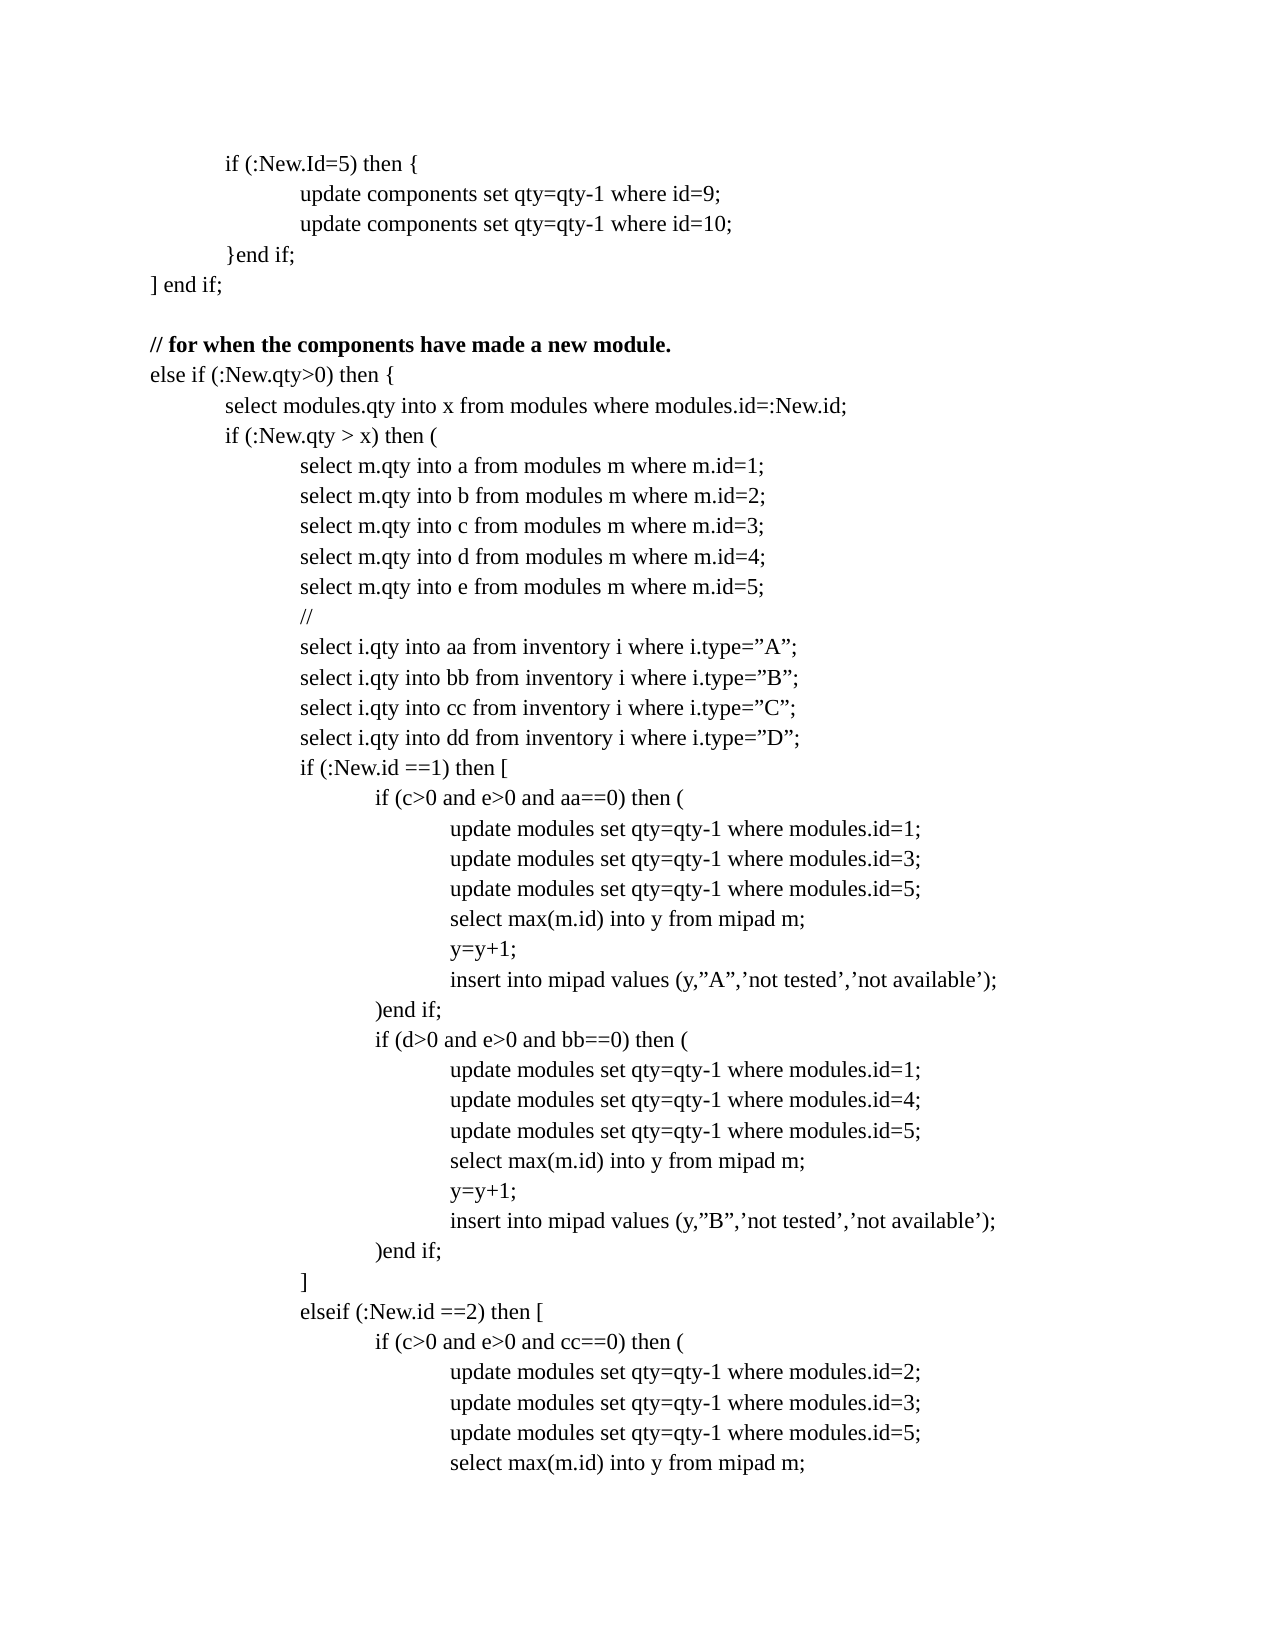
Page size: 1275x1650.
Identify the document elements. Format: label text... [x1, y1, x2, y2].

text update components set qty=qty-1 where id=9; [150, 180, 1125, 207]
text if (:New.qty > x) then ( [150, 422, 1125, 448]
text select max(m.id) into y from mipad m; [150, 1147, 1125, 1173]
text else if (:New.qty>0) then { [150, 361, 1125, 388]
text select max(m.id) into y from mipad m; [150, 1449, 1125, 1475]
text update modules set qty=qty-1 where modules.id=3; [150, 845, 1125, 871]
text if (:New.Id=5) then { [150, 150, 1125, 176]
text select m.qty into b from modules m where m.id=2; [150, 482, 1125, 509]
text y=y+1; [150, 935, 1125, 962]
text update modules set qty=qty-1 where modules.id=4; [150, 1086, 1125, 1113]
text if (c>0 and e>0 and cc==0) then ( [150, 1328, 1125, 1354]
text )end if; [150, 996, 1125, 1022]
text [150, 1358, 1125, 1385]
text select i.qty into cc from inventory i where i.type=”C”; [150, 694, 1125, 720]
text select m.qty into a from modules m where m.id=1; [150, 452, 1125, 478]
text update modules set qty=qty-1 where modules.id=5; [150, 875, 1125, 901]
text // for when the components have made a new module. [150, 331, 1125, 358]
text if (d>0 and e>0 and bb==0) then ( [150, 1026, 1125, 1052]
text select max(m.id) into y from mipad m; [150, 905, 1125, 932]
text select m.qty into e from modules m where m.id=5; [150, 573, 1125, 599]
text select modules.qty into x from modules where modules.id=:New.id; [150, 392, 1125, 418]
text if (c>0 and e>0 and aa==0) then ( [150, 784, 1125, 811]
text select i.qty into bb from inventory i where i.type=”B”; [150, 663, 1125, 690]
text update modules set qty=qty-1 where modules.id=5; [150, 1419, 1125, 1445]
text insert into mipad values (y,”B”,’not tested’,’not available’); [150, 1207, 1125, 1234]
text insert into mipad values (y,”A”,’not tested’,’not available’); [150, 966, 1125, 992]
text y=y+1; [150, 1177, 1125, 1203]
text update modules set qty=qty-1 where modules.id=1; [150, 814, 1125, 841]
text )end if; [150, 1237, 1125, 1264]
text elseif (:New.id ==2) then [ [150, 1298, 1125, 1324]
text select m.qty into c from modules m where m.id=3; [150, 512, 1125, 539]
text select i.qty into aa from inventory i where i.type=”A”; [150, 633, 1125, 660]
text update components set qty=qty-1 where id=10; [225, 210, 1125, 237]
text select m.qty into d from modules m where m.id=4; [150, 543, 1125, 569]
text ] [150, 1268, 1125, 1294]
text update modules set qty=qty-1 where modules.id=5; [150, 1117, 1125, 1143]
text }end if; [150, 241, 1125, 267]
text update modules set qty=qty-1 where modules.id=1; [150, 1056, 1125, 1083]
text update modules set qty=qty-1 where modules.id=3; [150, 1388, 1125, 1415]
text if (:New.id ==1) then [ [150, 754, 1125, 781]
text // [150, 603, 1125, 629]
text ] end if; [150, 271, 1125, 297]
text select i.qty into dd from inventory i where i.type=”D”; [150, 724, 1125, 750]
